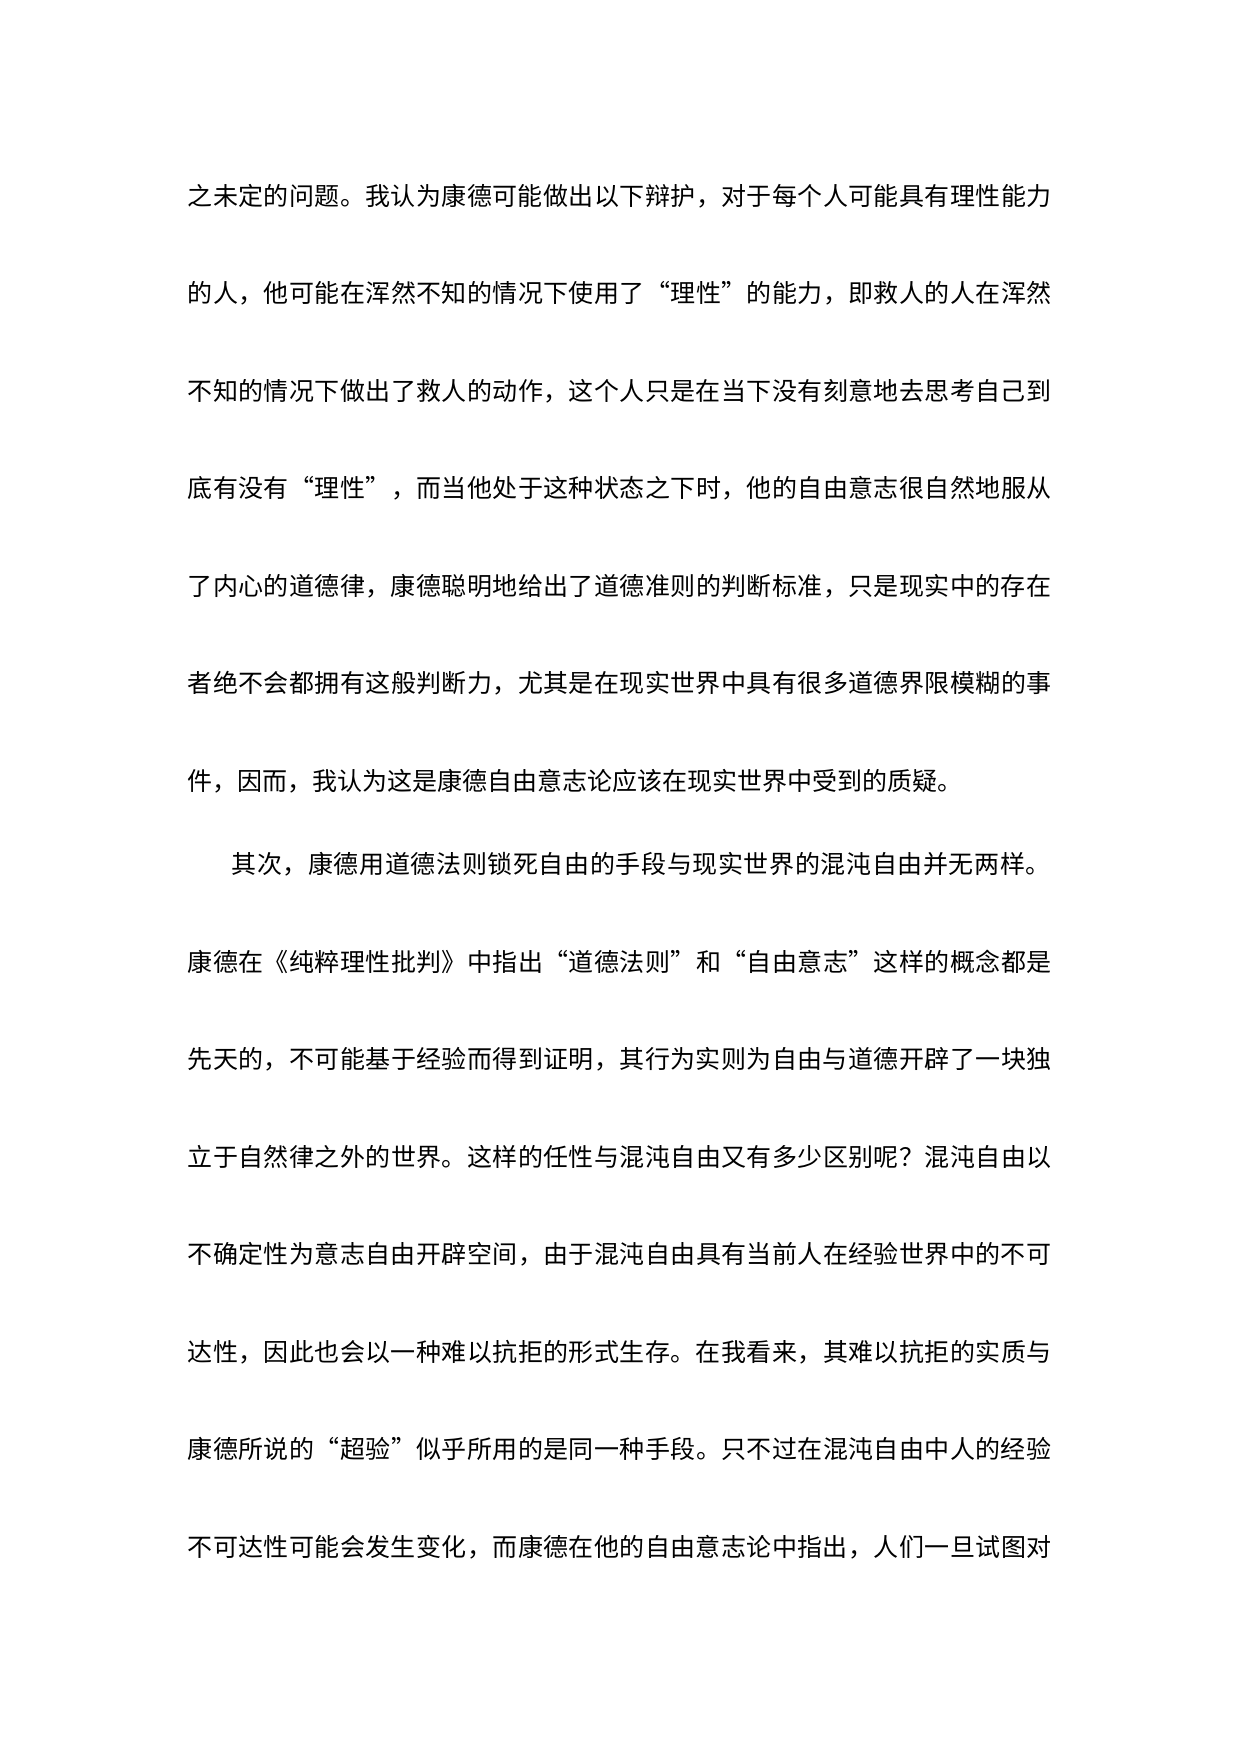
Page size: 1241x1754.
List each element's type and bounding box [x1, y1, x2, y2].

text [187, 830, 1053, 1578]
text [187, 162, 1053, 812]
